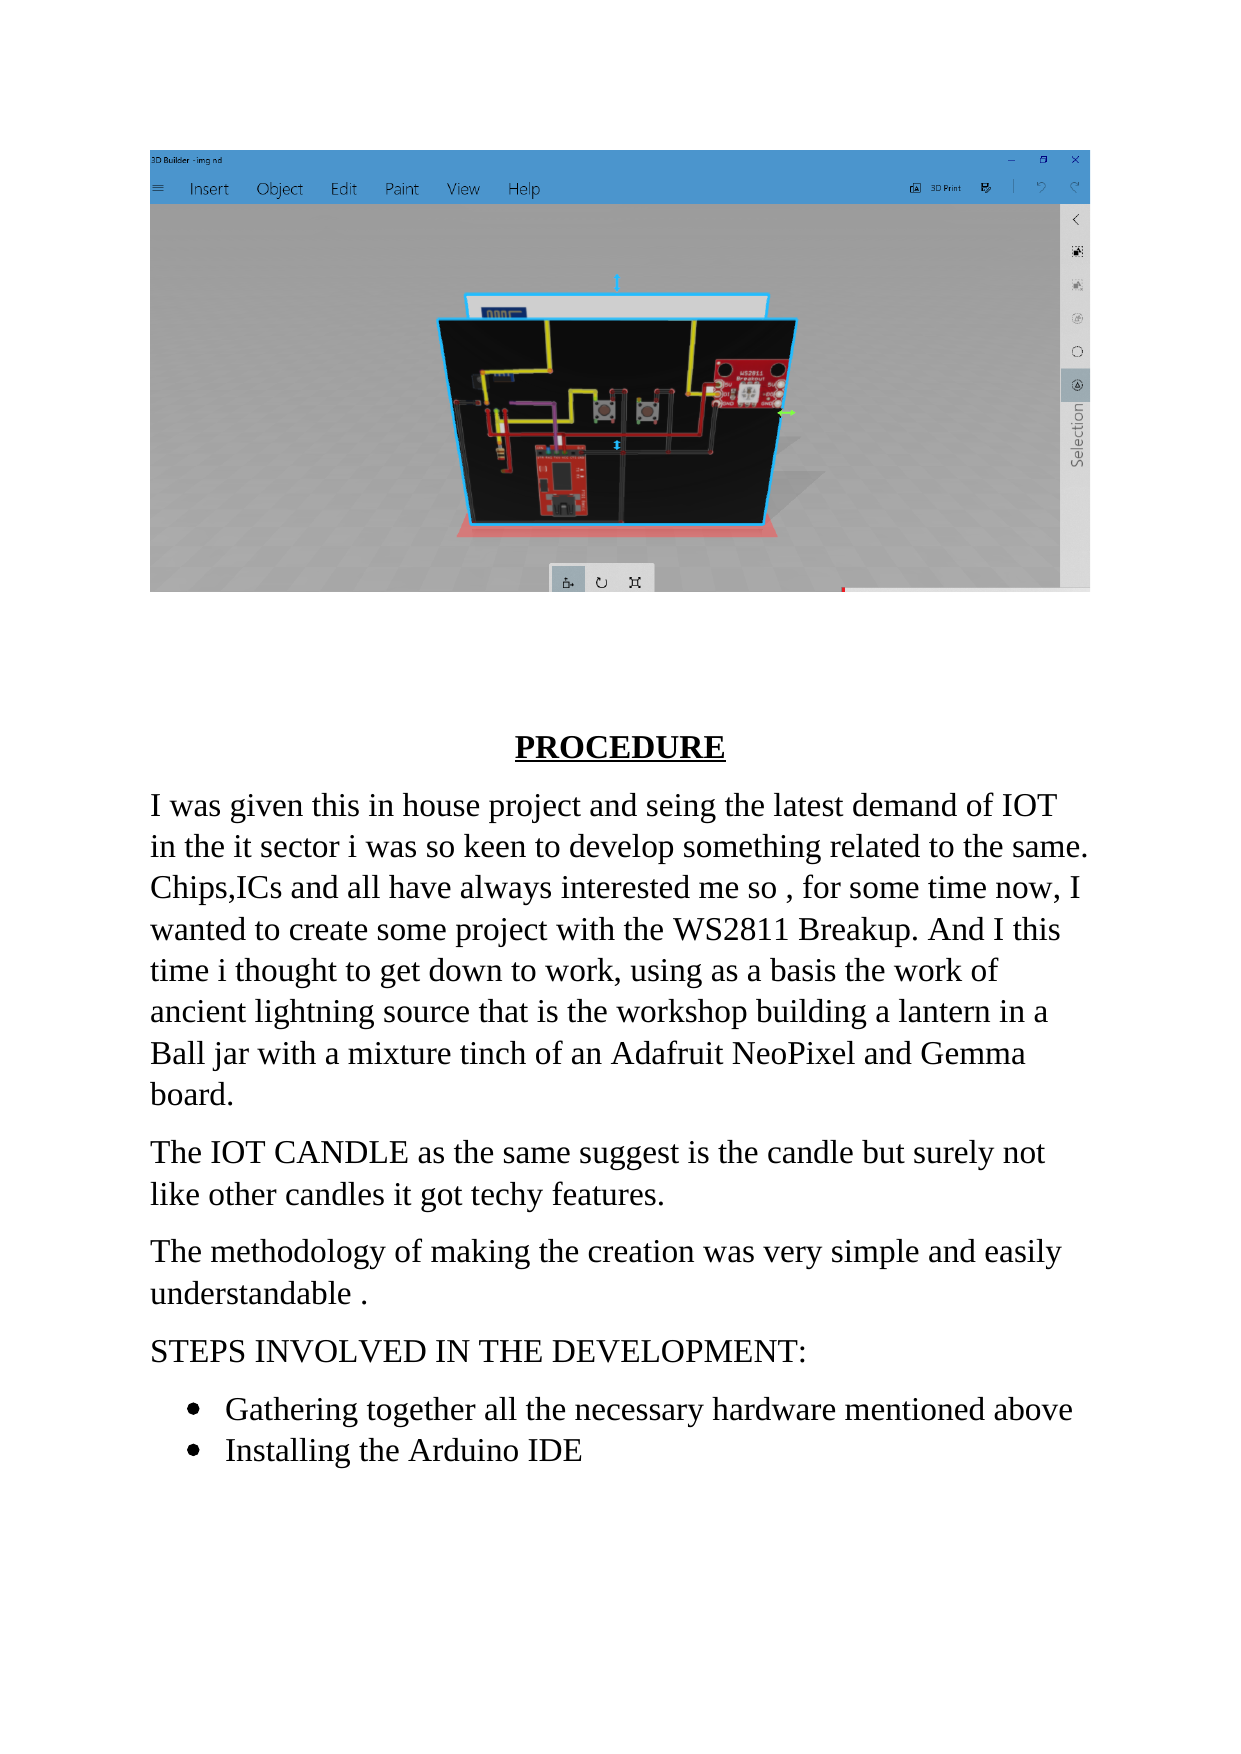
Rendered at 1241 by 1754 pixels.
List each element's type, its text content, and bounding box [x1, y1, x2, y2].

text I was given this in house project and seing the latest demand of IOT in the it sector i was so keen to develop something related to the same. Chips,ICs and all have always interested me so , for some time now, I wanted to create some project with the WS2811 Breakup. And I this time i thought to get down to work, using as a basis the work of ancient lightning source that is the workshop building a lantern in a Ball jar with a mixture tinch of an Adafruit NeoPixel and Gemma board. [150, 785, 1090, 1113]
text The IOT CANDLE as the same suggest is the candle but surely not like other candles it got techy features. [150, 1132, 1090, 1212]
picture [150, 150, 1091, 592]
text STEPS INVOLVED IN THE DEVELOPMENT: [150, 1331, 1090, 1369]
text PROCEDURE [150, 727, 1090, 765]
list Gathering together all the necessary hardware mentioned above [187, 1389, 1090, 1427]
list Installing the Arduino IDE [187, 1431, 1090, 1469]
text The methodology of making the creation was very simple and easily understandable . [150, 1232, 1090, 1311]
